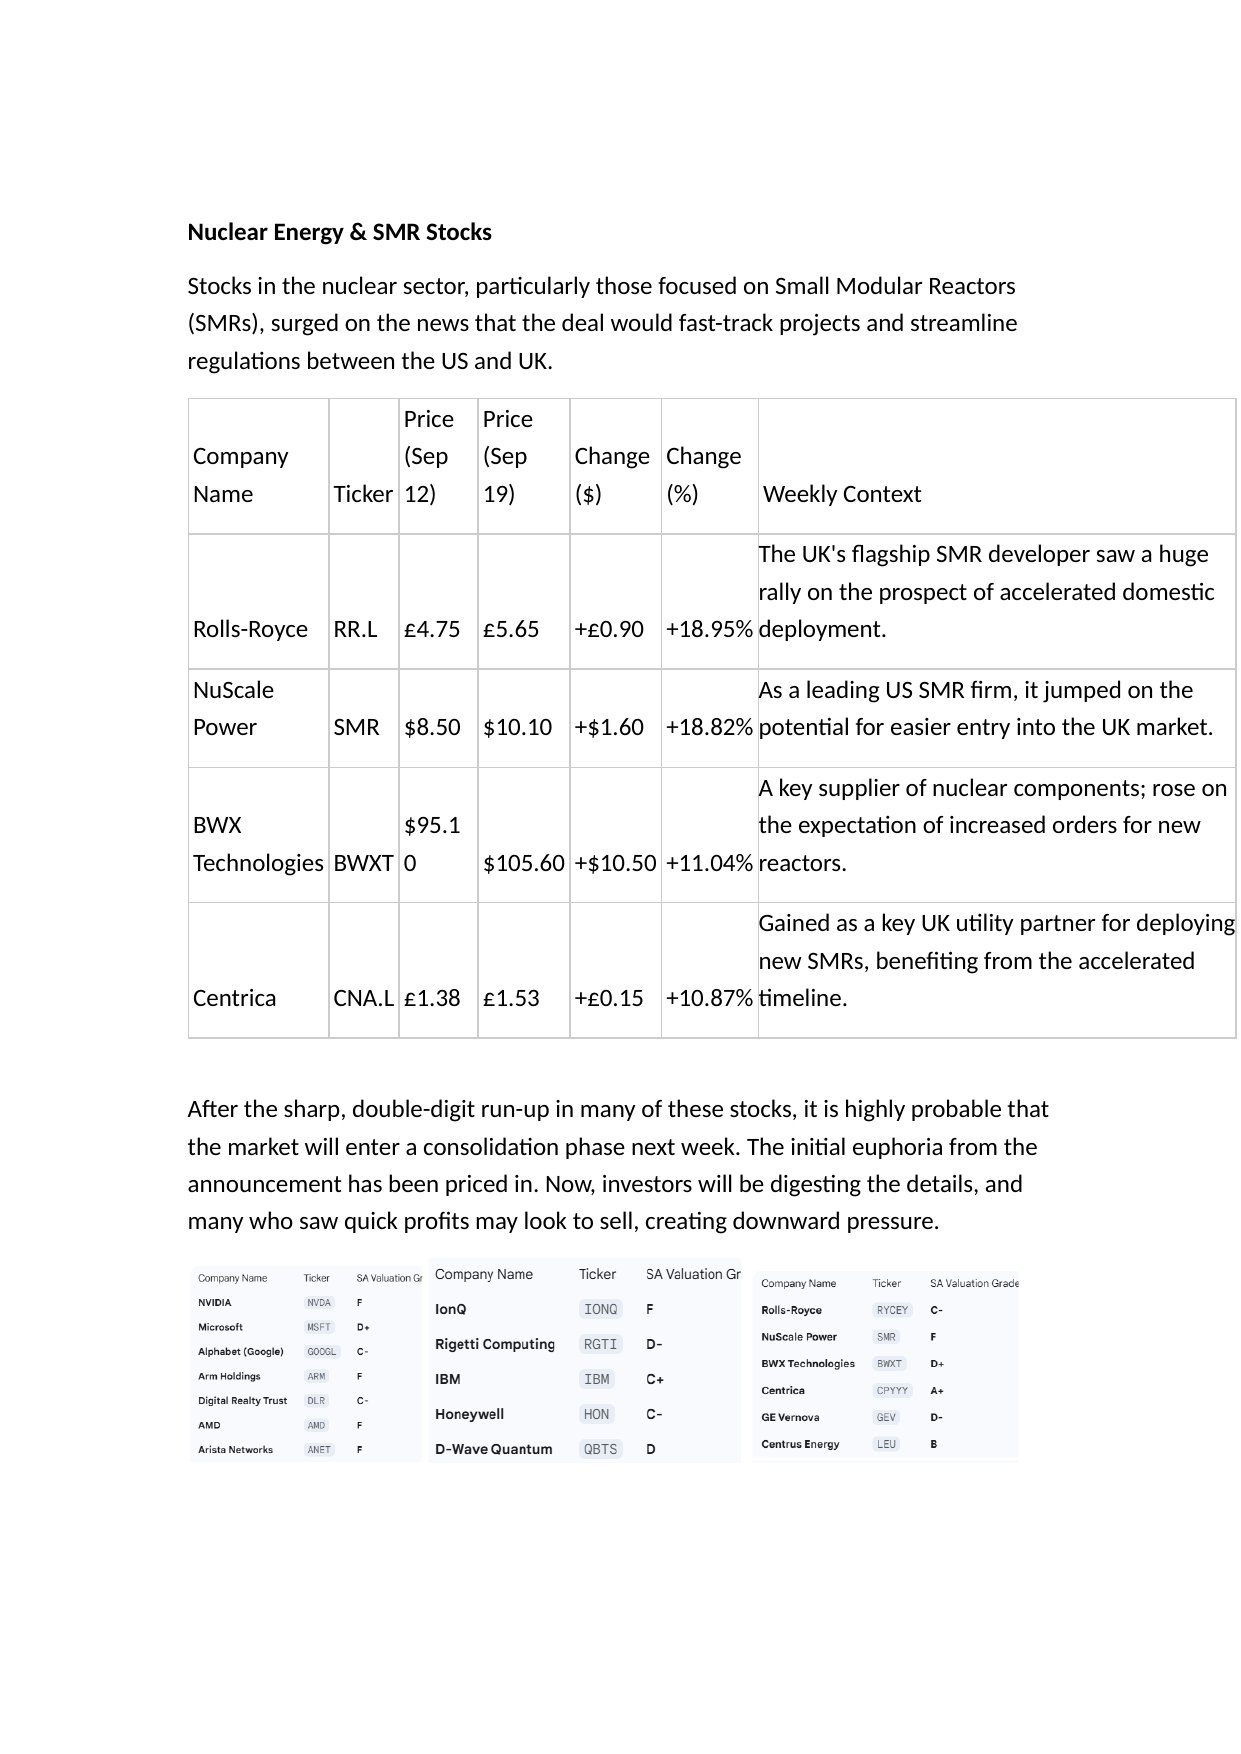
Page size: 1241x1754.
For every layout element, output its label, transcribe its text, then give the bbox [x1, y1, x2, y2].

picture [187, 1264, 423, 1463]
table_header Weekly Context [759, 399, 1235, 533]
table_cell Centrica [189, 903, 328, 1037]
table_cell +$10.50 [571, 768, 661, 902]
table_cell $105.60 [479, 768, 569, 902]
text Stocks in the nuclear sector, particularly those focused on Small Modular Reactors (SMRs), surged on the news that the deal would fast-track projects and streamline regulations between the US and UK. [187, 269, 1053, 376]
table_cell The UK's flagship SMR developer saw a huge rally on the prospect of accelerated domestic deployment. [759, 535, 1235, 668]
table_header Ticker [330, 399, 398, 533]
table_cell $95.10 [400, 768, 477, 902]
table_header Price (Sep 12) [400, 399, 477, 533]
picture [747, 1271, 1019, 1463]
table_cell BWXT [330, 768, 398, 902]
picture [428, 1258, 742, 1463]
table_header Price (Sep 19) [479, 399, 569, 533]
table_cell +10.87% [662, 903, 758, 1037]
table_header Change (%) [662, 399, 758, 533]
table_cell SMR [330, 670, 398, 766]
table_cell A key supplier of nuclear components; rose on the expectation of increased orders for new reactors. [759, 768, 1235, 902]
table_cell $8.50 [400, 670, 477, 766]
table_cell +$1.60 [571, 670, 661, 766]
table_cell £5.65 [479, 535, 569, 668]
text After the sharp, double-digit run-up in many of these stocks, it is highly probable that the market will enter a consolidation phase next week. The initial euphoria from the announcement has been priced in. Now, investors will be digesting the details, and many who saw quick profits may look to sell, creating downward pressure. [187, 1092, 1053, 1237]
table_cell $10.10 [479, 670, 569, 766]
table_cell CNA.L [330, 903, 398, 1037]
table_header Company Name [189, 399, 328, 533]
table_cell Rolls-Royce [189, 535, 328, 668]
text Nuclear Energy & SMR Stocks [187, 216, 1053, 248]
table_cell +£0.15 [571, 903, 661, 1037]
table_header Change ($) [571, 399, 661, 533]
table_cell £1.38 [400, 903, 477, 1037]
table_cell BWX Technologies [189, 768, 328, 902]
table_cell +£0.90 [571, 535, 661, 668]
table_cell +18.82% [662, 670, 758, 766]
table_cell £4.75 [400, 535, 477, 668]
table_cell Gained as a key UK utility partner for deploying new SMRs, benefiting from the accelerated timeline. [759, 903, 1235, 1037]
table_cell RR.L [330, 535, 398, 668]
table_cell As a leading US SMR firm, it jumped on the potential for easier entry into the UK market. [759, 670, 1235, 766]
table_cell £1.53 [479, 903, 569, 1037]
table_cell +18.95% [662, 535, 758, 668]
table_cell NuScale Power [189, 670, 328, 766]
table_cell +11.04% [662, 768, 758, 902]
